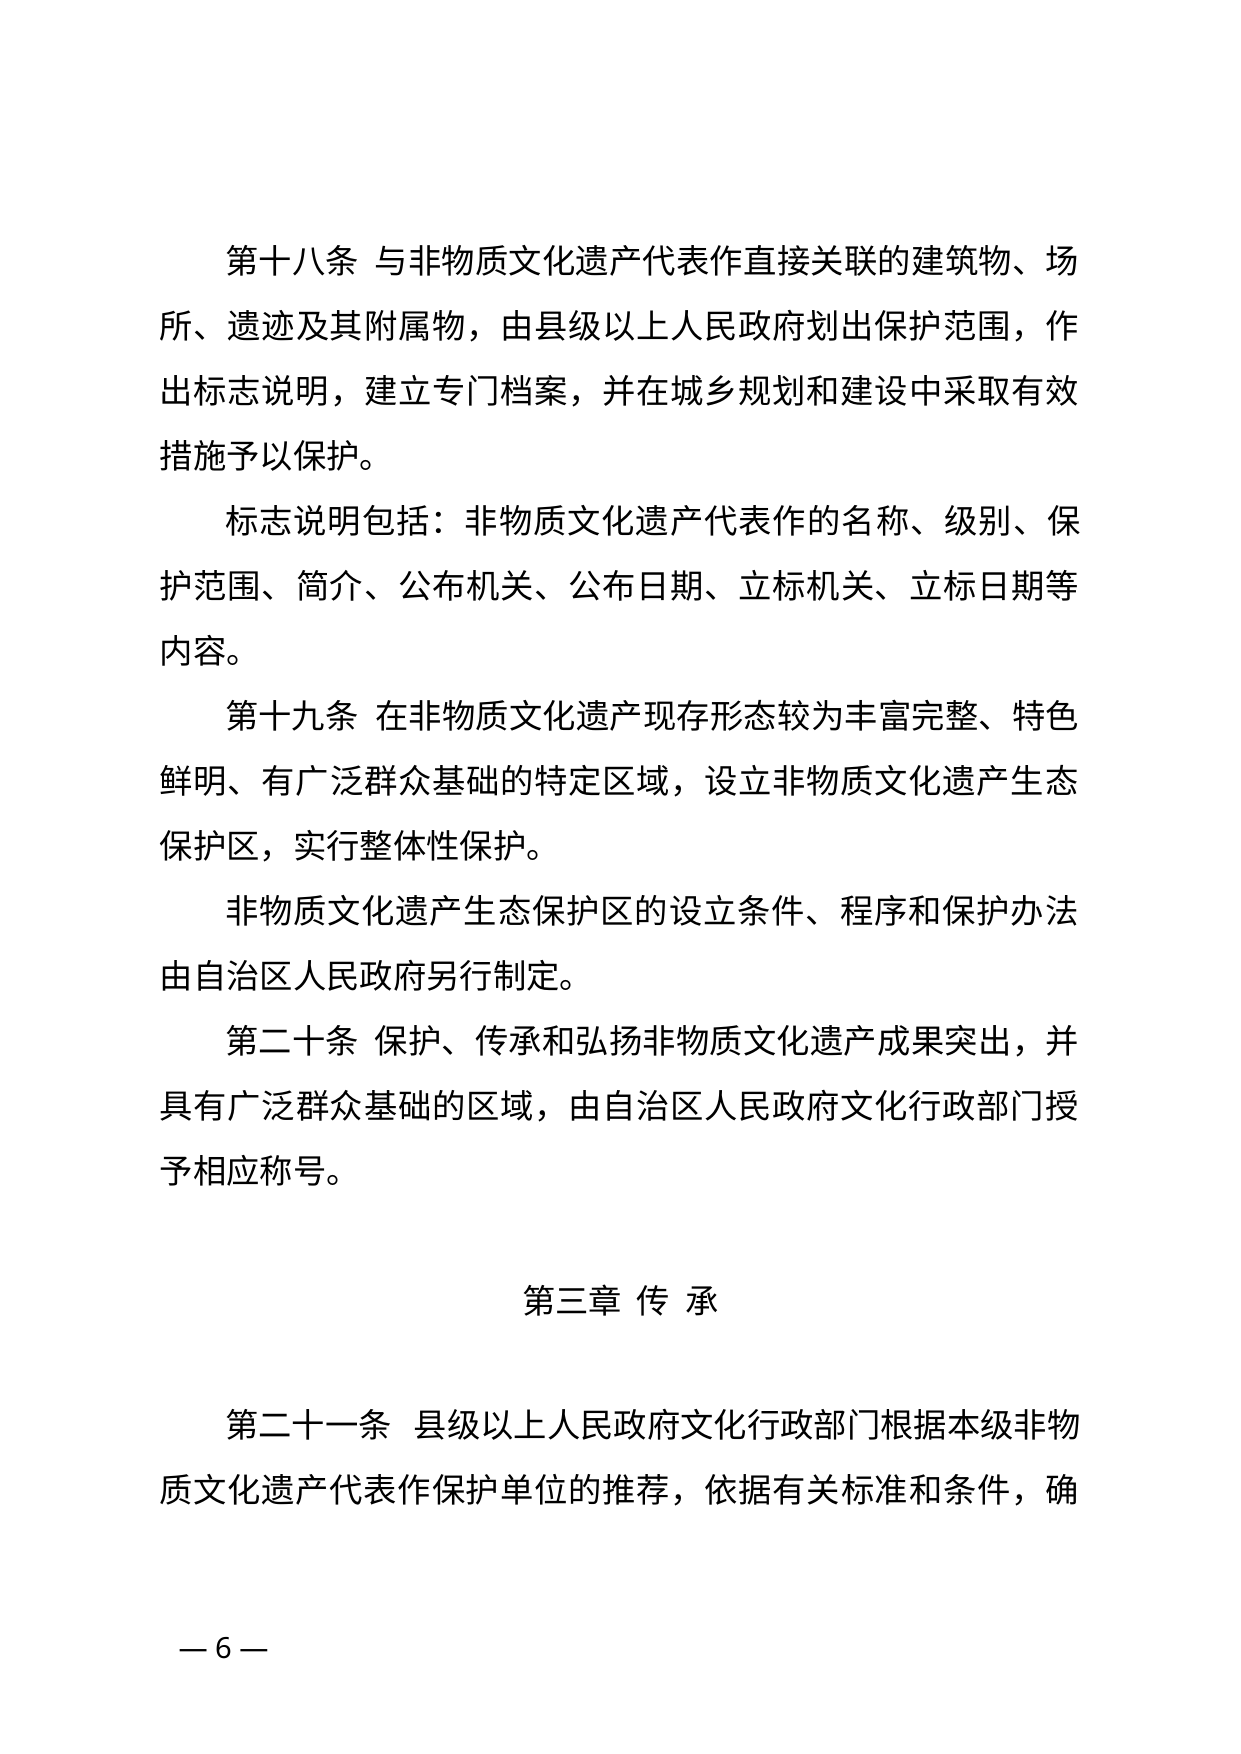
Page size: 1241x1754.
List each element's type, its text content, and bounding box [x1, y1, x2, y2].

text 第十八条 与非物质文化遗产代表作直接关联的建筑物、场所、遗迹及其附属物，由县级以上人民政府划出保护范围，作出标志说明，建立专门档案，并在城乡规划和建设中采取有效措施予以保护。 [159, 227, 1081, 487]
text 第二十条 保护、传承和弘扬非物质文化遗产成果突出，并具有广泛群众基础的区域，由自治区人民政府文化行政部门授予相应称号。 [159, 1007, 1081, 1202]
text 第三章 传 承 [159, 1267, 1081, 1325]
list 在非物质文化遗产现存形态较为丰富完整、特色鲜明、有广泛群众基础的特定区域，设立非物质文化遗产生态保护区，实行整体性保护。 [159, 682, 1081, 877]
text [159, 1390, 1081, 1520]
text 非物质文化遗产生态保护区的设立条件、程序和保护办法，由自治区人民政府另行制定。 [159, 877, 1081, 1007]
text 标志说明包括：非物质文化遗产代表作的名称、级别、保护范围、简介、公布机关、公布日期、立标机关、立标日期等内容。 [159, 487, 1081, 682]
